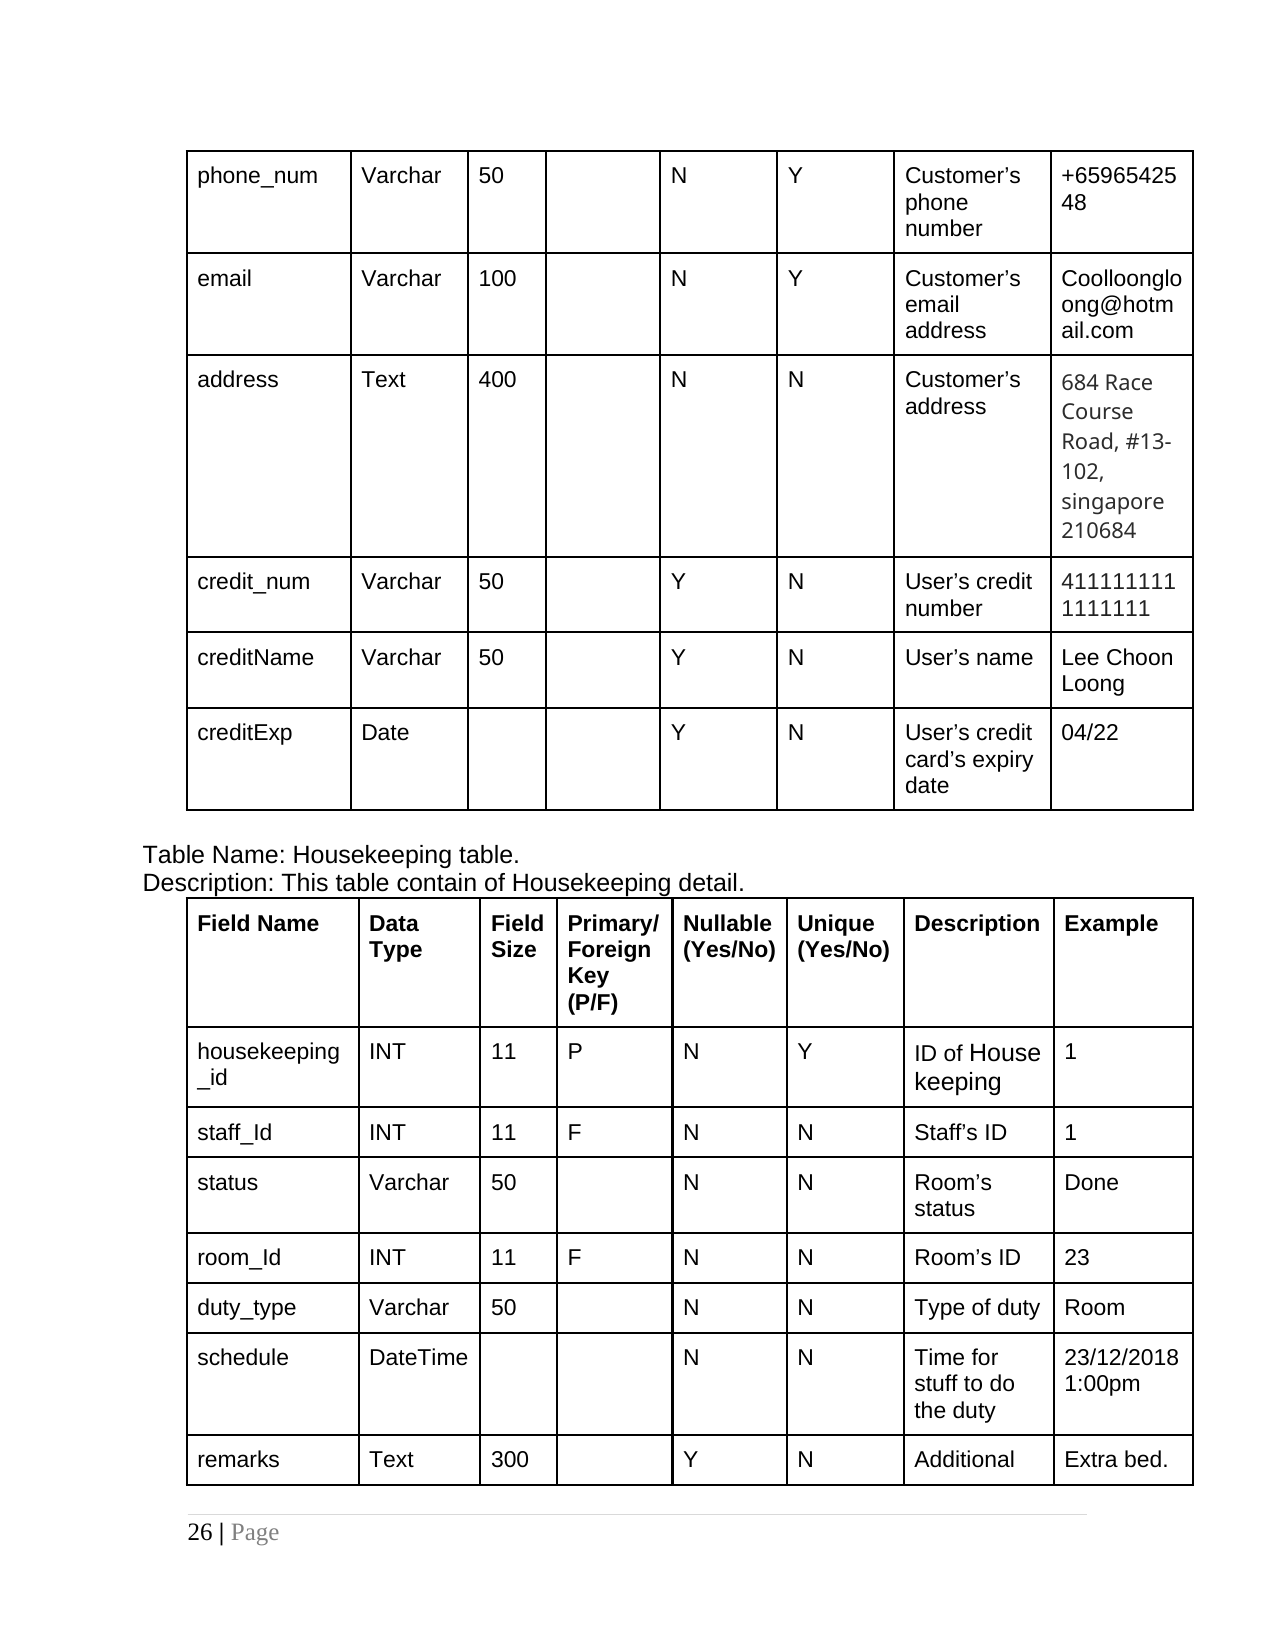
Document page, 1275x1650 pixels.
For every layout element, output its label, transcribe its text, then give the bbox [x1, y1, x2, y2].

table_cell [481, 1334, 556, 1433]
table_cell Customer’s address [895, 356, 1050, 556]
table_cell [558, 1436, 671, 1483]
table_cell INT [360, 1028, 479, 1106]
table_header Field Name [188, 899, 358, 1026]
table_cell Varchar [352, 633, 467, 707]
table_cell [547, 558, 659, 631]
table_cell N [788, 1436, 903, 1483]
table_cell 04/22 [1052, 709, 1192, 809]
table_cell Text [360, 1436, 479, 1483]
table_header Nullable (Yes/No) [674, 899, 786, 1026]
table_cell 4111111111111111 [1052, 558, 1192, 631]
table_cell Customer’s email address [895, 254, 1050, 354]
table_cell 1 [1055, 1028, 1192, 1106]
table_cell creditName [188, 633, 350, 707]
table_cell F [558, 1108, 671, 1156]
table_cell Time for stuff to do the duty [905, 1334, 1053, 1433]
table_cell Room [1055, 1284, 1192, 1332]
subtitle Table Name: Housekeeping table. [142, 840, 1087, 868]
table_cell status [188, 1158, 358, 1232]
table_cell remarks [188, 1436, 358, 1483]
table_cell Varchar [360, 1284, 479, 1332]
table_cell N [778, 709, 893, 809]
subtitle Description: This table contain of Housekeeping detail. [142, 868, 1087, 897]
table_cell DateTime [360, 1334, 479, 1433]
table_cell N [674, 1158, 786, 1232]
table_cell 11 [481, 1234, 556, 1282]
table_cell N [661, 152, 776, 252]
table_cell Type of duty [905, 1284, 1053, 1332]
table_cell credit_num [188, 558, 350, 631]
table_cell 11 [481, 1028, 556, 1106]
table_cell Lee Choon Loong [1052, 633, 1192, 707]
table_cell 50 [469, 152, 545, 252]
table_cell Varchar [352, 558, 467, 631]
table_cell 23 [1055, 1234, 1192, 1282]
table_cell Additional remarks [905, 1436, 1053, 1483]
table_cell Varchar [360, 1158, 479, 1232]
table_cell N [788, 1234, 903, 1282]
table_cell ID of House keeping [905, 1028, 1053, 1106]
table_cell [558, 1334, 671, 1433]
table_cell +6596542548 [1052, 152, 1192, 252]
table_header Unique (Yes/No) [788, 899, 903, 1026]
table_cell 50 [481, 1158, 556, 1232]
table_cell [558, 1158, 671, 1232]
table_header Primary/ Foreign Key (P/F) [558, 899, 671, 1026]
table_cell User’s credit card’s expiry date [895, 709, 1050, 809]
table_cell Y [661, 558, 776, 631]
table_cell N [674, 1028, 786, 1106]
table_cell email [188, 254, 350, 354]
table_cell N [674, 1234, 786, 1282]
table_cell Customer’s phone number [895, 152, 1050, 252]
table_cell F [558, 1234, 671, 1282]
table_cell Date [352, 709, 467, 809]
table_cell N [661, 356, 776, 556]
table_cell User’s credit number [895, 558, 1050, 631]
table_cell Y [788, 1028, 903, 1106]
table_cell schedule [188, 1334, 358, 1433]
table_cell Room’s status [905, 1158, 1053, 1232]
table_cell [547, 709, 659, 809]
table_cell N [778, 356, 893, 556]
table_header Description [905, 899, 1053, 1026]
table_cell [469, 709, 545, 809]
table_cell N [788, 1284, 903, 1332]
table_cell INT [360, 1108, 479, 1156]
table_cell User’s name [895, 633, 1050, 707]
table_cell address [188, 356, 350, 556]
table_cell N [788, 1334, 903, 1433]
table_cell [547, 356, 659, 556]
table_cell phone_num [188, 152, 350, 252]
table_cell 11 [481, 1108, 556, 1156]
table_cell 23/12/2018 1:00pm [1055, 1334, 1192, 1433]
table_cell N [661, 254, 776, 354]
table_cell N [778, 633, 893, 707]
table_cell Coolloongloong@hotmail.com [1052, 254, 1192, 354]
table_cell Y [778, 254, 893, 354]
table_cell [547, 254, 659, 354]
table_cell 300 [481, 1436, 556, 1483]
table_cell 50 [481, 1284, 556, 1332]
table_cell Y [778, 152, 893, 252]
table_cell staff_Id [188, 1108, 358, 1156]
table_header Example [1055, 899, 1192, 1026]
table_header Field Size [481, 899, 556, 1026]
table_cell [547, 633, 659, 707]
table_cell 50 [469, 558, 545, 631]
table_cell room_Id [188, 1234, 358, 1282]
table_cell N [788, 1108, 903, 1156]
table_cell P [558, 1028, 671, 1106]
table_cell Extra bed. [1055, 1436, 1192, 1483]
table_cell N [778, 558, 893, 631]
table_cell N [674, 1334, 786, 1433]
table_cell 50 [469, 633, 545, 707]
table_cell Varchar [352, 254, 467, 354]
table_cell creditExp [188, 709, 350, 809]
table_cell 1 [1055, 1108, 1192, 1156]
table_cell [558, 1284, 671, 1332]
table_cell Staff’s ID [905, 1108, 1053, 1156]
table_cell Y [661, 633, 776, 707]
table_header Data Type [360, 899, 479, 1026]
table_cell 100 [469, 254, 545, 354]
table_cell 400 [469, 356, 545, 556]
table_cell Varchar [352, 152, 467, 252]
table_cell N [674, 1284, 786, 1332]
table_cell 684 Race Course Road, #13-102, singapore 210684 [1052, 356, 1192, 556]
table_cell N [674, 1108, 786, 1156]
table_cell duty_type [188, 1284, 358, 1332]
table_cell Y [661, 709, 776, 809]
table_cell Y [674, 1436, 786, 1483]
table_cell Done [1055, 1158, 1192, 1232]
table_cell housekeeping_id [188, 1028, 358, 1106]
table_cell INT [360, 1234, 479, 1282]
table_cell Text [352, 356, 467, 556]
table_cell Room’s ID [905, 1234, 1053, 1282]
table_cell N [788, 1158, 903, 1232]
table_cell [547, 152, 659, 252]
